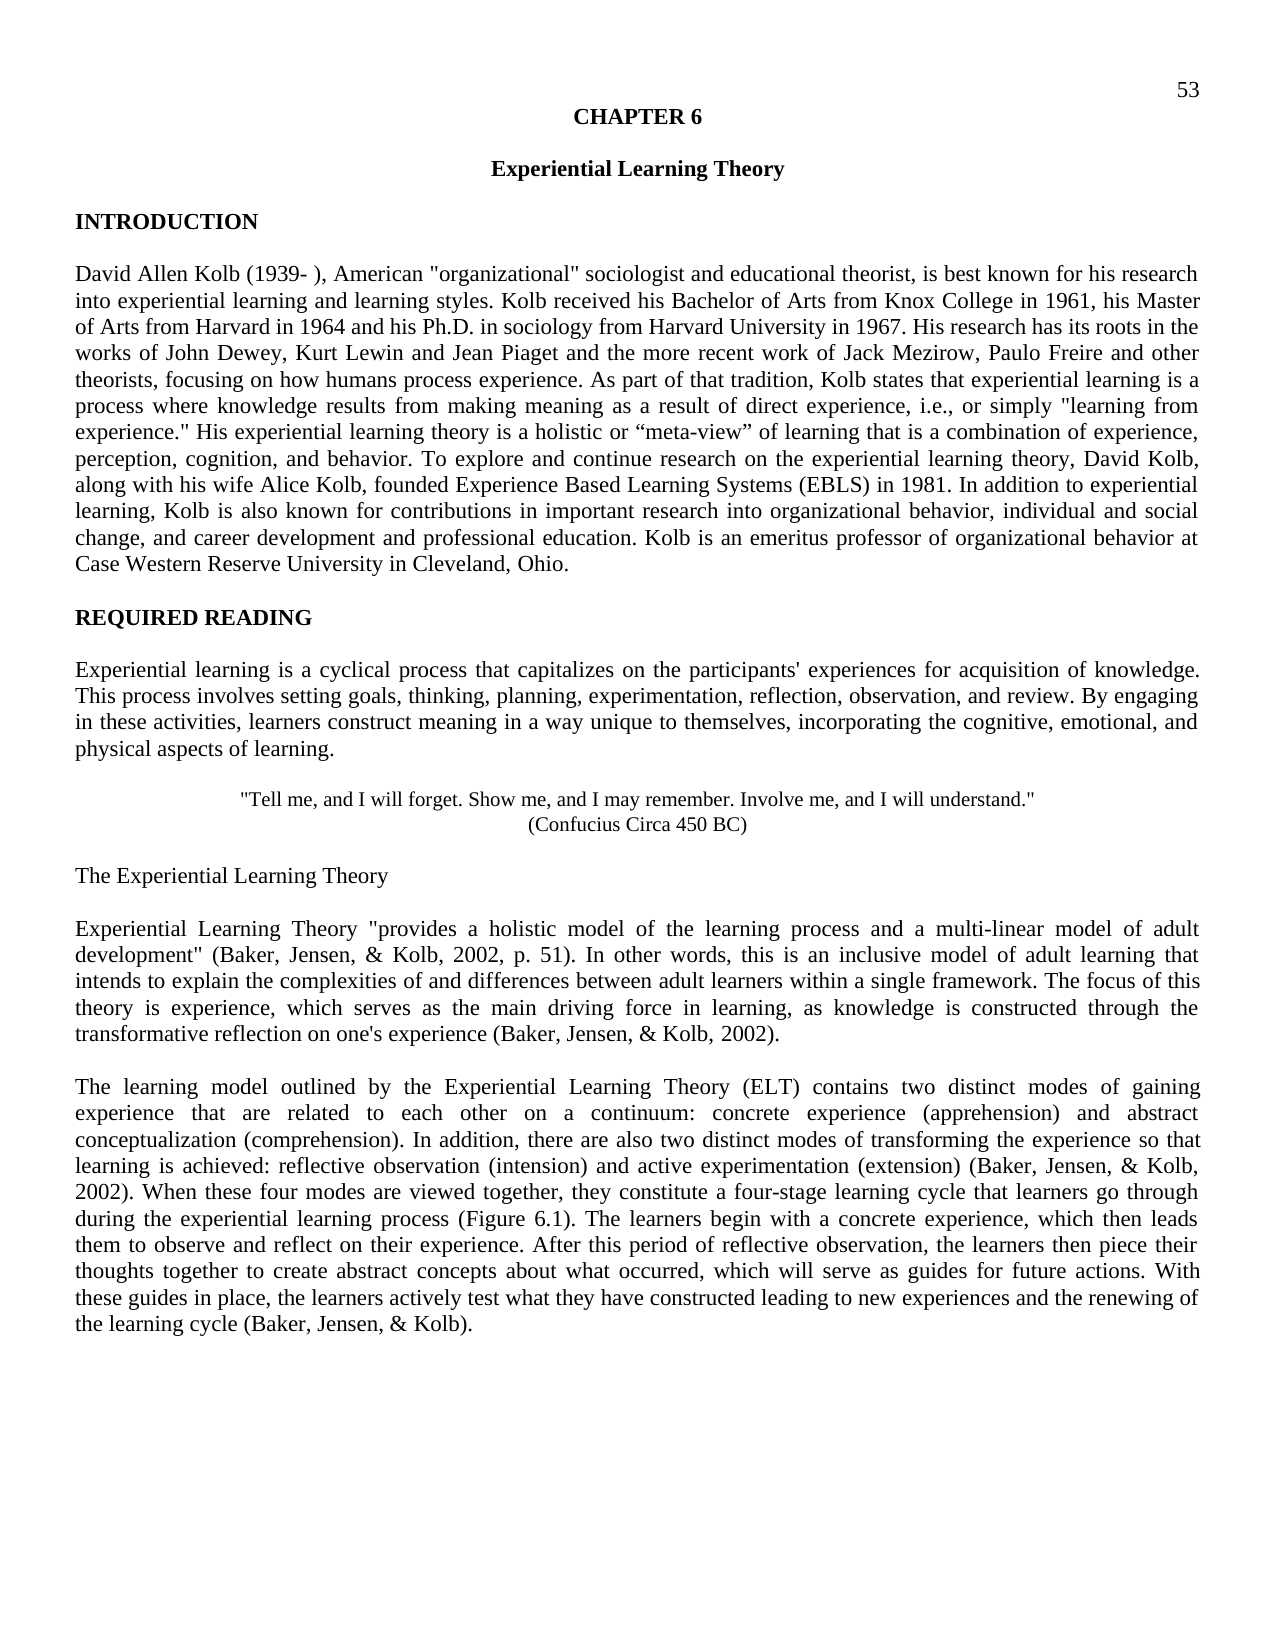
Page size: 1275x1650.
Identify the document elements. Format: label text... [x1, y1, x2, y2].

text Experiential Learning Theory "provides a holistic model of the learning process and a multi-linear model of adult development" (Baker, Jensen, & Kolb, 2002, p. 51). In other words, this is an inclusive model of adult learning that intends to explain the complexities of and differences between adult learners within a single framework. The focus of this theory is experience, which serves as the main driving force in learning, as knowledge is constructed through the transformative reflection on one's experience (Baker, Jensen, & Kolb, 2002). [75, 915, 1200, 1046]
subtitle REQUIRED READING [75, 604, 1223, 630]
text David Allen Kolb (1939- ), American "organizational" sociologist and educational theorist, is best known for his research into experiential learning and learning styles. Kolb received his Bachelor of Arts from Knox College in 1961, his Master of Arts from Harvard in 1964 and his Ph.D. in sociology from Harvard University in 1967. His research has its roots in the works of John Dewey, Kurt Lewin and Jean Piaget and the more recent work of Jack Mezirow, Paulo Freire and other theorists, focusing on how humans process experience. As part of that tradition, Kolb states that experiential learning is a process where knowledge results from making meaning as a result of direct experience, i.e., or simply "learning from experience." His experiential learning theory is a holistic or “meta-view” of learning that is a combination of experience, perception, cognition, and behavior. To explore and continue research on the experiential learning theory, David Kolb, along with his wife Alice Kolb, founded Experience Based Learning Systems (EBLS) in 1981. In addition to experiential learning, Kolb is also known for contributions in important research into organizational behavior, individual and social change, and career development and professional education. Kolb is an emeritus professor of organizational behavior at Case Western Reserve University in Cleveland, Ohio. [75, 260, 1201, 577]
text "Tell me, and I will forget. Show me, and I may remember. Involve me, and I will understand." (Confucius Circa 450 BC) [240, 787, 1037, 836]
text The Experiential Learning Theory [75, 862, 1223, 888]
text Experiential learning is a cyclical process that capitalizes on the participants' experiences for acquisition of knowledge. This process involves setting goals, thinking, planning, experimentation, reflection, observation, and review. By engaging in these activities, learners construct meaning in a way unique to themselves, incorporating the cognitive, emotional, and physical aspects of learning. [75, 656, 1201, 761]
text Experiential Learning Theory [114, 155, 1161, 182]
text INTRODUCTION [75, 208, 1223, 234]
subtitle CHAPTER 6 [114, 103, 1161, 129]
text The learning model outlined by the Experiential Learning Theory (ELT) contains two distinct modes of gaining experience that are related to each other on a continuum: concrete experience (apprehension) and abstract conceptualization (comprehension). In addition, there are also two distinct modes of transforming the experience so that learning is achieved: reflective observation (intension) and active experimentation (extension) (Baker, Jensen, & Kolb, 2002). When these four modes are viewed together, they constitute a four-stage learning cycle that learners go through during the experiential learning process (Figure 6.1). The learners begin with a concrete experience, which then leads them to observe and reflect on their experience. After this period of reflective observation, the learners then piece their thoughts together to create abstract concepts about what occurred, which will serve as guides for future actions. With these guides in place, the learners actively test what they have constructed leading to new experiences and the renewing of the learning cycle (Baker, Jensen, & Kolb). [75, 1073, 1201, 1337]
